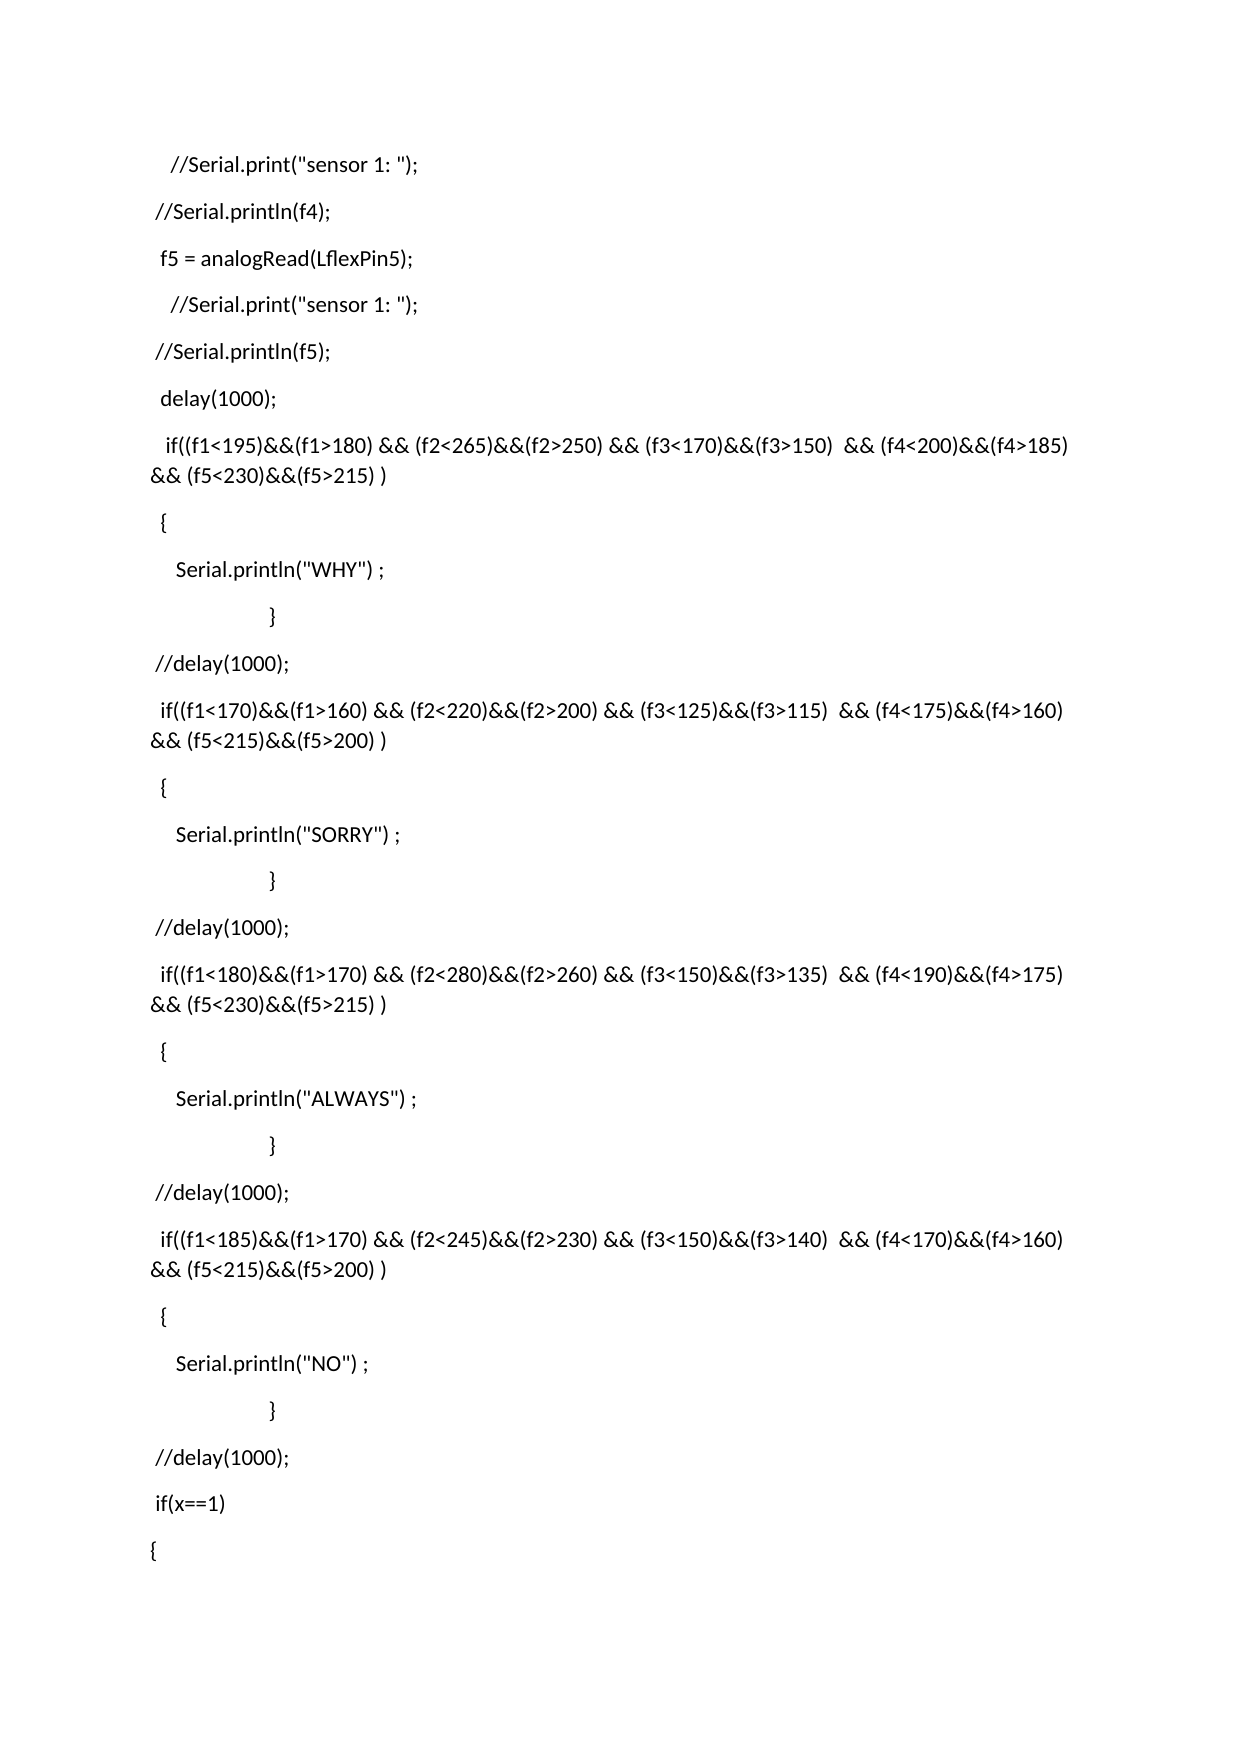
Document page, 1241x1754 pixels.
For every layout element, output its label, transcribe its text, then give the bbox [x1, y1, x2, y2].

text if((f1<195)&&(f1>180) && (f2<265)&&(f2>250) && (f3<170)&&(f3>150) && (f4<200)&&(f4>185) && (f5<230)&&(f5>215) ) [150, 431, 1090, 489]
text //delay(1000); [150, 913, 1090, 942]
text { [150, 1536, 1090, 1564]
text { [150, 1302, 1090, 1330]
text if(x==1) [150, 1489, 1090, 1518]
text //Serial.println(f5); [150, 337, 1090, 366]
text //Serial.print("sensor 1: "); [150, 291, 1090, 319]
text { [150, 508, 1090, 536]
text //Serial.println(f4); [150, 197, 1090, 225]
text { [150, 1037, 1090, 1066]
text } [150, 1131, 1090, 1159]
text } [150, 1396, 1090, 1424]
text } [150, 867, 1090, 895]
text if((f1<170)&&(f1>160) && (f2<220)&&(f2>200) && (f3<125)&&(f3>115) && (f4<175)&&(f4>160) && (f5<215)&&(f5>200) ) [150, 696, 1090, 754]
text { [150, 773, 1090, 801]
text f5 = analogRead(LflexPin5); [150, 244, 1090, 272]
text } [150, 602, 1090, 630]
text //delay(1000); [150, 1443, 1090, 1471]
text Serial.println("SORRY") ; [150, 820, 1090, 848]
text //delay(1000); [150, 649, 1090, 677]
text Serial.println("NO") ; [150, 1349, 1090, 1377]
text //delay(1000); [150, 1178, 1090, 1206]
text //Serial.print("sensor 1: "); [150, 150, 1090, 178]
text Serial.println("WHY") ; [150, 555, 1090, 583]
text delay(1000); [150, 384, 1090, 412]
text Serial.println("ALWAYS") ; [150, 1084, 1090, 1112]
text if((f1<180)&&(f1>170) && (f2<280)&&(f2>260) && (f3<150)&&(f3>135) && (f4<190)&&(f4>175) && (f5<230)&&(f5>215) ) [150, 960, 1090, 1019]
text if((f1<185)&&(f1>170) && (f2<245)&&(f2>230) && (f3<150)&&(f3>140) && (f4<170)&&(f4>160) && (f5<215)&&(f5>200) ) [150, 1225, 1090, 1283]
